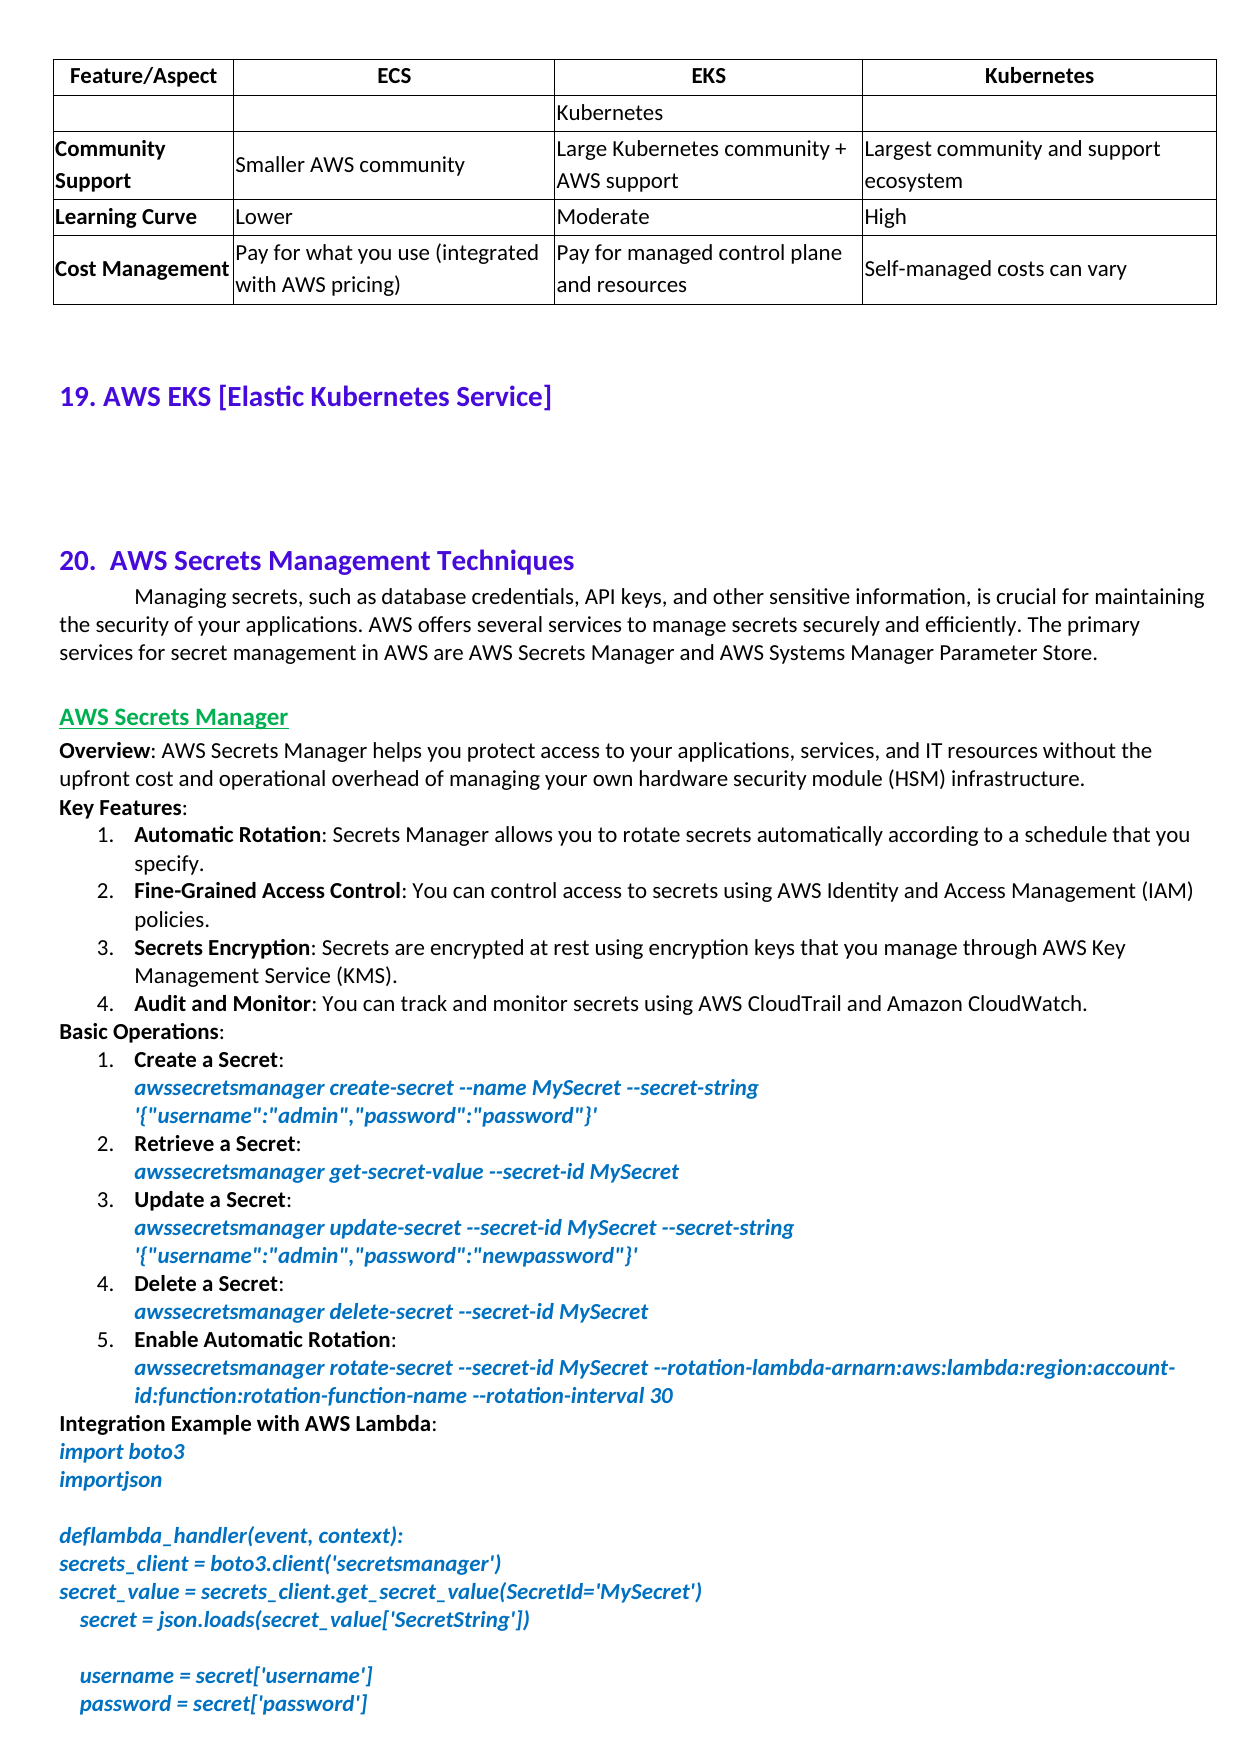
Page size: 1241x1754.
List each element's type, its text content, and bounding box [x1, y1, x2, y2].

text Overview: AWS Secrets Manager helps you protect access to your applications, services, and IT resources without the upfront cost and operational overhead of managing your own hardware security module (HSM) infrastructure. [59, 737, 1211, 793]
list Automatic Rotation: Secrets Manager allows you to rotate secrets automatically according to a schedule that you specify. [97, 821, 1211, 877]
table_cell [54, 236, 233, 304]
text deflambda_handler(event, context): [59, 1521, 1211, 1549]
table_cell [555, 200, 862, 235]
list Retrieve a Secret: [97, 1129, 1211, 1157]
text awssecretsmanager delete-secret --secret-id MySecret [134, 1297, 1211, 1325]
text username = secret['username'] [59, 1661, 1211, 1689]
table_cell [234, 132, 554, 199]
text awssecretsmanager rotate-secret --secret-id MySecret --rotation-lambda-arnarn:aws:lambda:region:account-id:function:rotation-function-name --rotation-interval 30 [134, 1353, 1211, 1409]
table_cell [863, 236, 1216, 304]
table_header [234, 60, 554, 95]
text Key Features: [59, 793, 1211, 821]
text secret_value = secrets_client.get_secret_value(SecretId='MySecret') [59, 1577, 1211, 1605]
text password = secret['password'] [59, 1689, 1211, 1717]
text Basic Operations: [59, 1017, 1211, 1045]
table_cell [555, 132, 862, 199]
list Fine-Grained Access Control: You can control access to secrets using AWS Identity and Access Management (IAM) policies. [97, 877, 1211, 933]
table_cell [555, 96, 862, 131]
text 19. AWS EKS [Elastic Kubernetes Service] [59, 378, 1211, 413]
list Secrets Encryption: Secrets are encrypted at rest using encryption keys that you manage through AWS Key Management Service (KMS). [97, 933, 1211, 989]
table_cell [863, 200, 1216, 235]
list Delete a Secret: [97, 1269, 1211, 1297]
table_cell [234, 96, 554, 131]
text awssecretsmanager create-secret --name MySecret --secret-string '{"username":"admin","password":"password"}' [134, 1073, 1211, 1129]
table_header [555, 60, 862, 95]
subtitle AWS Secrets Manager [59, 702, 1211, 732]
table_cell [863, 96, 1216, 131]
text awssecretsmanager get-secret-value --secret-id MySecret [134, 1157, 1211, 1185]
text Managing secrets, such as database credentials, API keys, and other sensitive information, is crucial for maintaining the security of your applications. AWS offers several services to manage secrets securely and efficiently. The primary services for secret management in AWS are AWS Secrets Manager and AWS Systems Manager Parameter Store. [59, 582, 1211, 667]
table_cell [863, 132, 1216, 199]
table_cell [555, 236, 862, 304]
text importjson [59, 1465, 1211, 1493]
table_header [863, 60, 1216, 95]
list Update a Secret: [97, 1185, 1211, 1213]
text 20. AWS Secrets Management Techniques [59, 542, 1211, 577]
text secrets_client = boto3.client('secretsmanager') [59, 1549, 1211, 1577]
text Integration Example with AWS Lambda: [59, 1409, 1211, 1437]
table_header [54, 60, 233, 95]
text awssecretsmanager update-secret --secret-id MySecret --secret-string '{"username":"admin","password":"newpassword"}' [134, 1213, 1211, 1269]
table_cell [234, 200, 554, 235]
text secret = json.loads(secret_value['SecretString']) [59, 1605, 1211, 1633]
list Enable Automatic Rotation: [97, 1325, 1211, 1353]
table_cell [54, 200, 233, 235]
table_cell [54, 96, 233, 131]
list Audit and Monitor: You can track and monitor secrets using AWS CloudTrail and Amazon CloudWatch. [97, 989, 1211, 1017]
list Create a Secret: [97, 1045, 1211, 1073]
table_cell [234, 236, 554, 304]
text import boto3 [59, 1437, 1211, 1465]
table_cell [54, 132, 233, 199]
